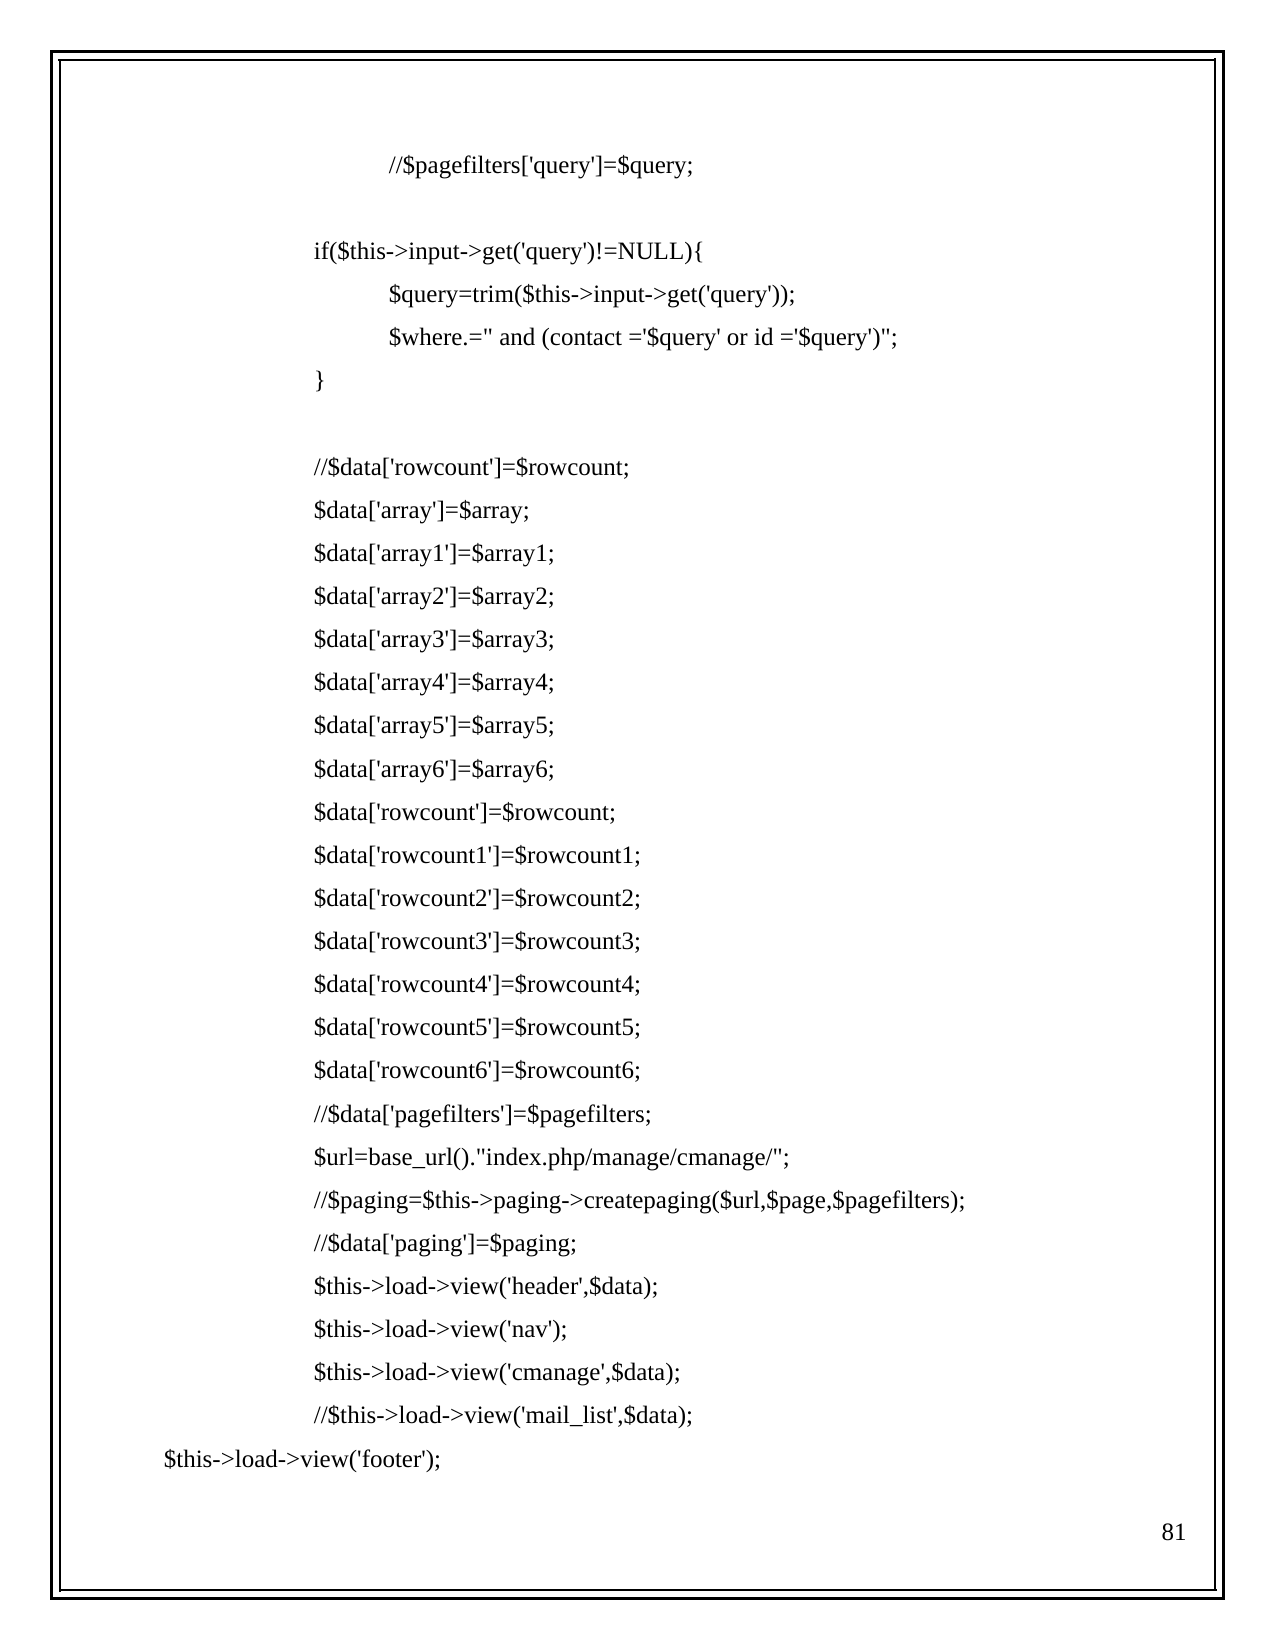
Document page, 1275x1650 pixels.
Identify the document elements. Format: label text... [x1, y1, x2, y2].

text } [89, 366, 1186, 394]
text $this->load->view('nav'); [89, 1314, 1186, 1343]
text //$pagefilters['query']=$query; [89, 150, 1186, 179]
text $data['rowcount2']=$rowcount2; [89, 883, 1186, 912]
text $data['array5']=$array5; [89, 711, 1186, 739]
text $data['array6']=$array6; [89, 754, 1186, 782]
text $data['array1']=$array1; [89, 538, 1186, 567]
text $data['rowcount6']=$rowcount6; [89, 1056, 1186, 1084]
text $data['array2']=$array2; [89, 581, 1186, 610]
text $data['rowcount5']=$rowcount5; [89, 1012, 1186, 1041]
text $this->load->view('cmanage',$data); [89, 1357, 1186, 1386]
text $data['rowcount4']=$rowcount4; [89, 969, 1186, 998]
text //$this->load->view('mail_list',$data); [89, 1401, 1186, 1429]
text $data['array4']=$array4; [89, 667, 1186, 696]
text if($this->input->get('query')!=NULL){ [89, 236, 1186, 265]
text $data['array3']=$array3; [89, 624, 1186, 653]
text //$paging=$this->paging->createpaging($url,$page,$pagefilters); [89, 1185, 1186, 1214]
text //$data['paging']=$paging; [89, 1228, 1186, 1257]
text $data['rowcount']=$rowcount; [89, 797, 1186, 826]
text $this->load->view('footer'); [89, 1444, 1186, 1472]
text $query=trim($this->input->get('query')); [89, 279, 1186, 308]
text $this->load->view('header',$data); [89, 1271, 1186, 1300]
text $url=base_url()."index.php/manage/cmanage/"; [89, 1142, 1186, 1171]
text $data['rowcount1']=$rowcount1; [89, 840, 1186, 869]
text $data['array']=$array; [89, 495, 1186, 524]
text //$data['pagefilters']=$pagefilters; [89, 1099, 1186, 1127]
text $data['rowcount3']=$rowcount3; [89, 926, 1186, 955]
text $where.=" and (contact ='$query' or id ='$query')"; [89, 322, 1186, 351]
text //$data['rowcount']=$rowcount; [89, 452, 1186, 481]
